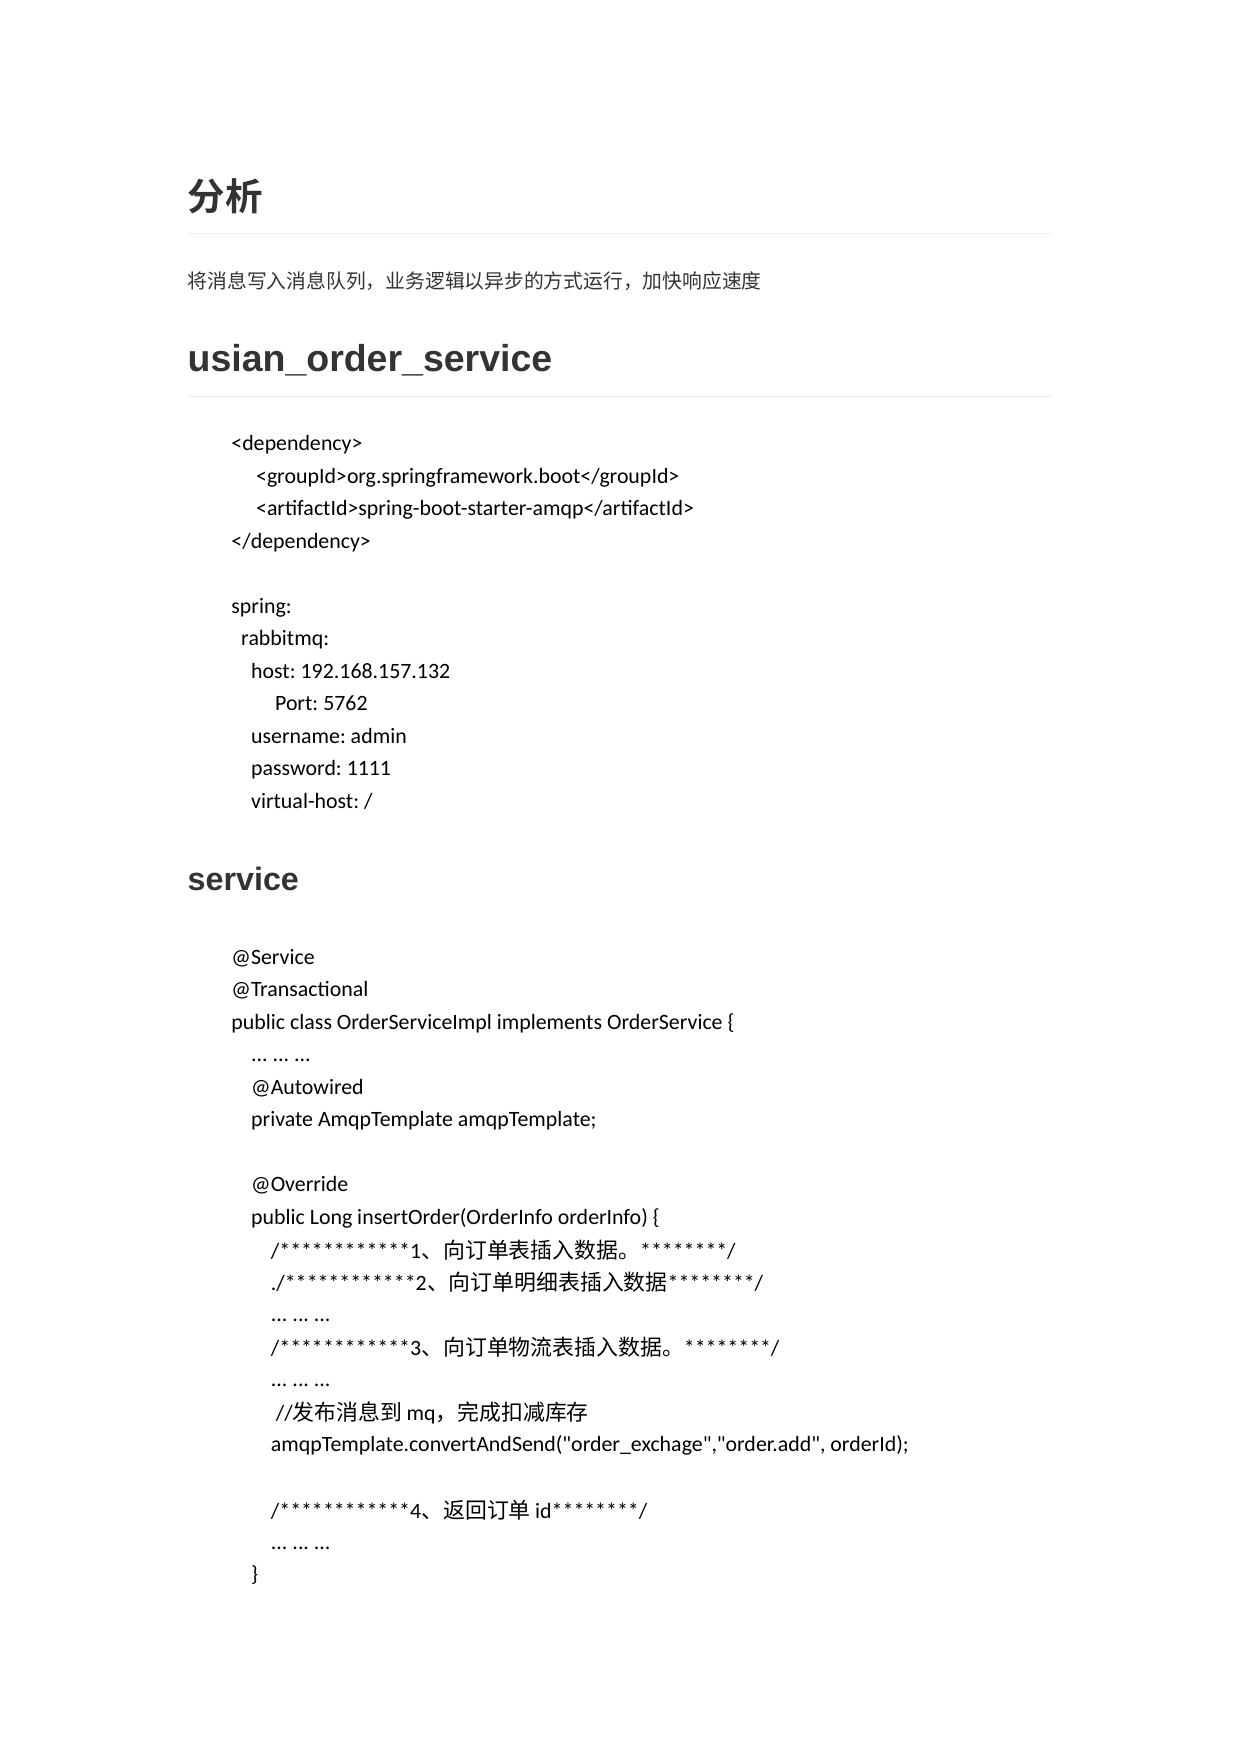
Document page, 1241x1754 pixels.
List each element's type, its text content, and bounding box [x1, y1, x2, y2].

text username: admin [187, 719, 1053, 752]
text ... ... ... [187, 1297, 1053, 1330]
text @Transactional [187, 972, 1053, 1005]
text password: 1111 [187, 752, 1053, 784]
text /************3、向订单物流表插入数据。********/ [187, 1330, 1053, 1362]
text ... ... ... [187, 1525, 1053, 1557]
text host: 192.168.157.132 [187, 654, 1053, 687]
text } [187, 1557, 1053, 1590]
text public Long insertOrder(OrderInfo orderInfo) { [187, 1200, 1053, 1232]
text amqpTemplate.convertAndSend("order_exchage","order.add", orderId); [187, 1427, 1053, 1460]
text 将消息写入消息队列，业务逻辑以异步的方式运行，加快响应速度 [187, 263, 1053, 296]
text ./************2、向订单明细表插入数据********/ [187, 1265, 1053, 1297]
text ... ... ... [187, 1362, 1053, 1395]
text /************4、返回订单id********/ [187, 1492, 1053, 1525]
text rabbitmq: [187, 622, 1053, 654]
subtitle usian_order_service [187, 325, 1053, 397]
text ... ... ... [187, 1037, 1053, 1070]
text <groupId>org.springframework.boot</groupId> [187, 459, 1053, 492]
text @Override [187, 1167, 1053, 1200]
text private AmqpTemplate amqpTemplate; [187, 1102, 1053, 1135]
text @Autowired [187, 1070, 1053, 1102]
text @Service [187, 940, 1053, 972]
subtitle 分析 [187, 162, 1053, 234]
text </dependency> [187, 524, 1053, 557]
text Port: 5762 [231, 687, 1053, 719]
text spring: [187, 589, 1053, 622]
subtitle service [187, 846, 1053, 911]
text //发布消息到mq，完成扣减库存 [187, 1395, 1053, 1427]
text public class OrderServiceImpl implements OrderService { [187, 1005, 1053, 1037]
text <artifactId>spring-boot-starter-amqp</artifactId> [187, 492, 1053, 524]
text <dependency> [187, 427, 1053, 459]
text /************1、向订单表插入数据。********/ [187, 1232, 1053, 1265]
text virtual-host: / [187, 784, 1053, 817]
